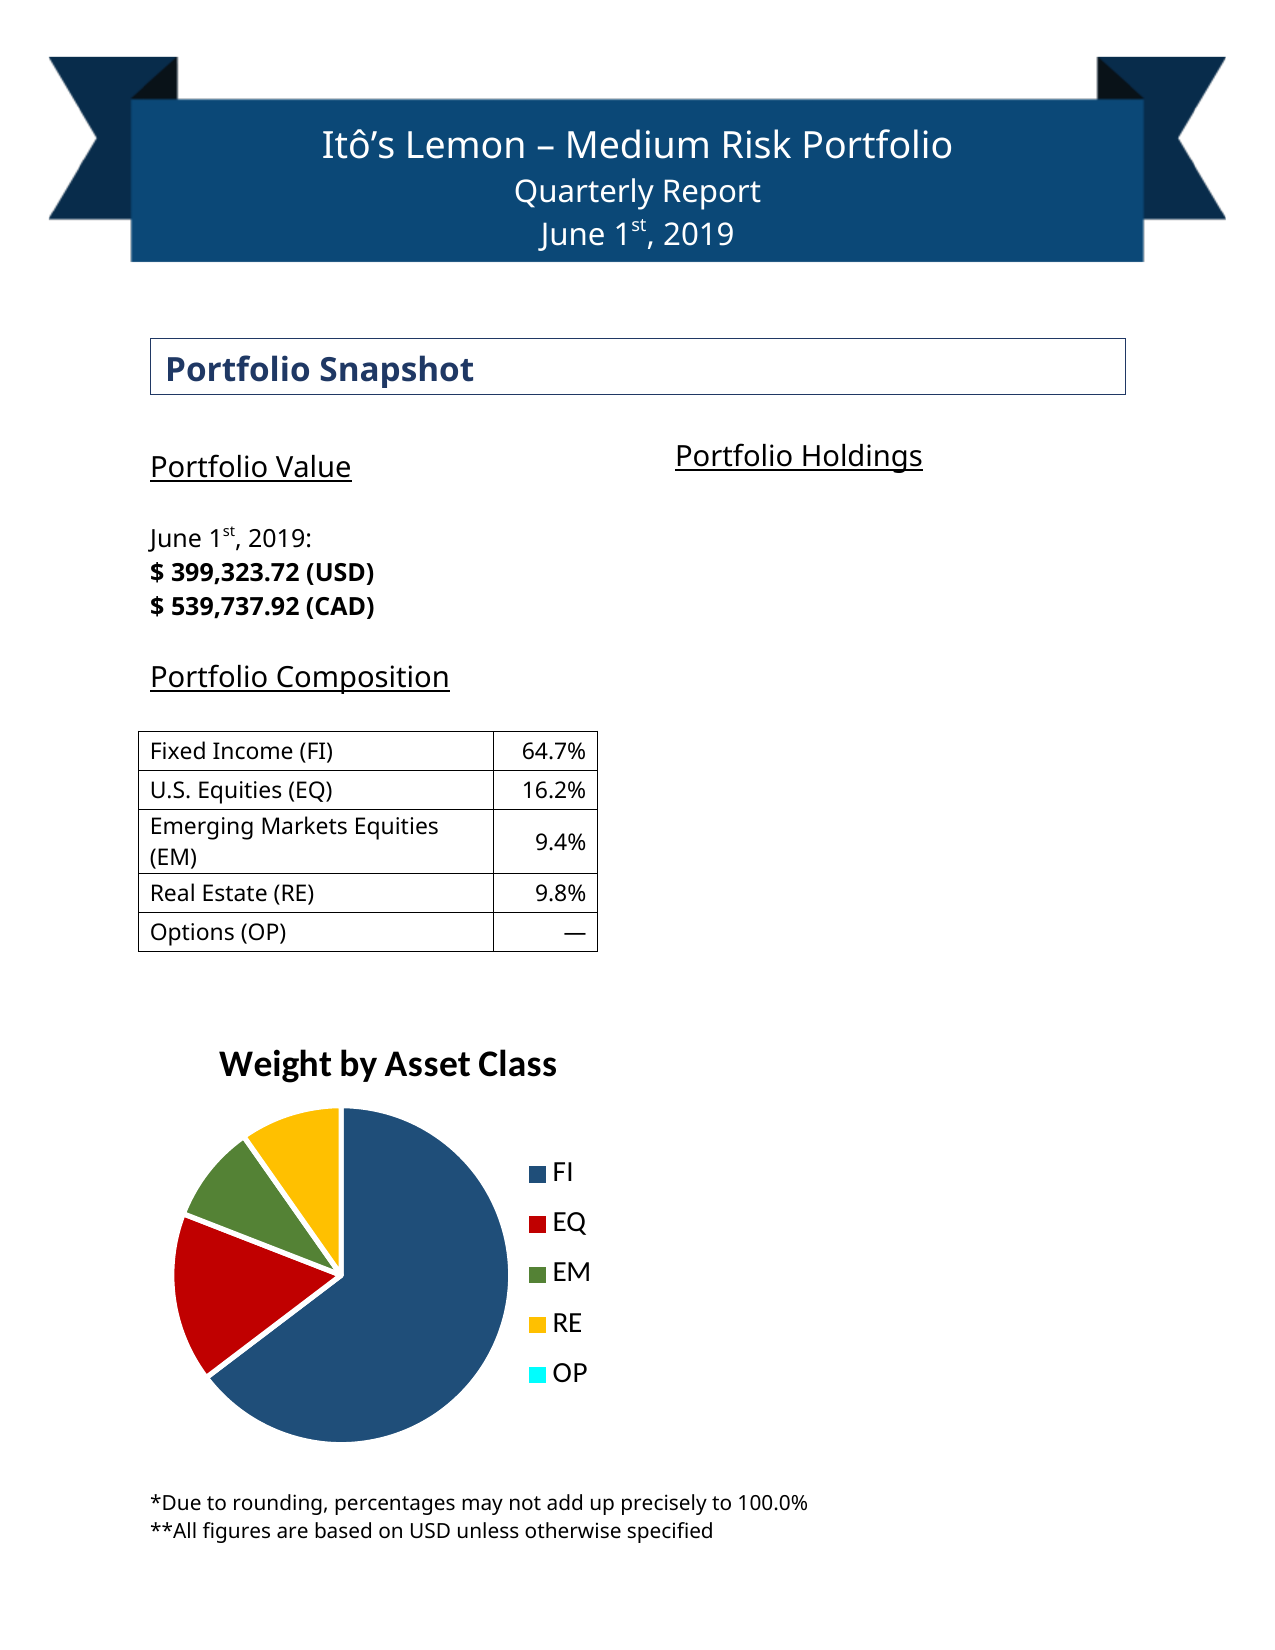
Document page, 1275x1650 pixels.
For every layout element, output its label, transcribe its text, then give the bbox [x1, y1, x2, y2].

table_header 64.7% [494, 732, 597, 770]
table_cell 9.4% [494, 810, 597, 873]
text Portfolio Holdings [675, 435, 1125, 475]
text Portfolio Value [150, 447, 600, 486]
table_header Fixed Income (FI) [139, 732, 493, 770]
text $ 539,737.92 (CAD) [150, 588, 600, 623]
table_cell U.S. Equities (EQ) [139, 771, 493, 809]
picture [49, 57, 1225, 262]
table_cell Real Estate (RE) [139, 874, 493, 912]
text $ 399,323.72 (USD) [150, 554, 600, 588]
table_cell Emerging Markets Equities (EM) [139, 810, 493, 873]
table_cell — [494, 913, 597, 951]
text June 1st, 2019: [150, 520, 600, 554]
table_cell 16.2% [494, 771, 597, 809]
table_cell 9.8% [494, 874, 597, 912]
text Portfolio Composition [150, 657, 600, 696]
table_cell Options (OP) [139, 913, 493, 951]
